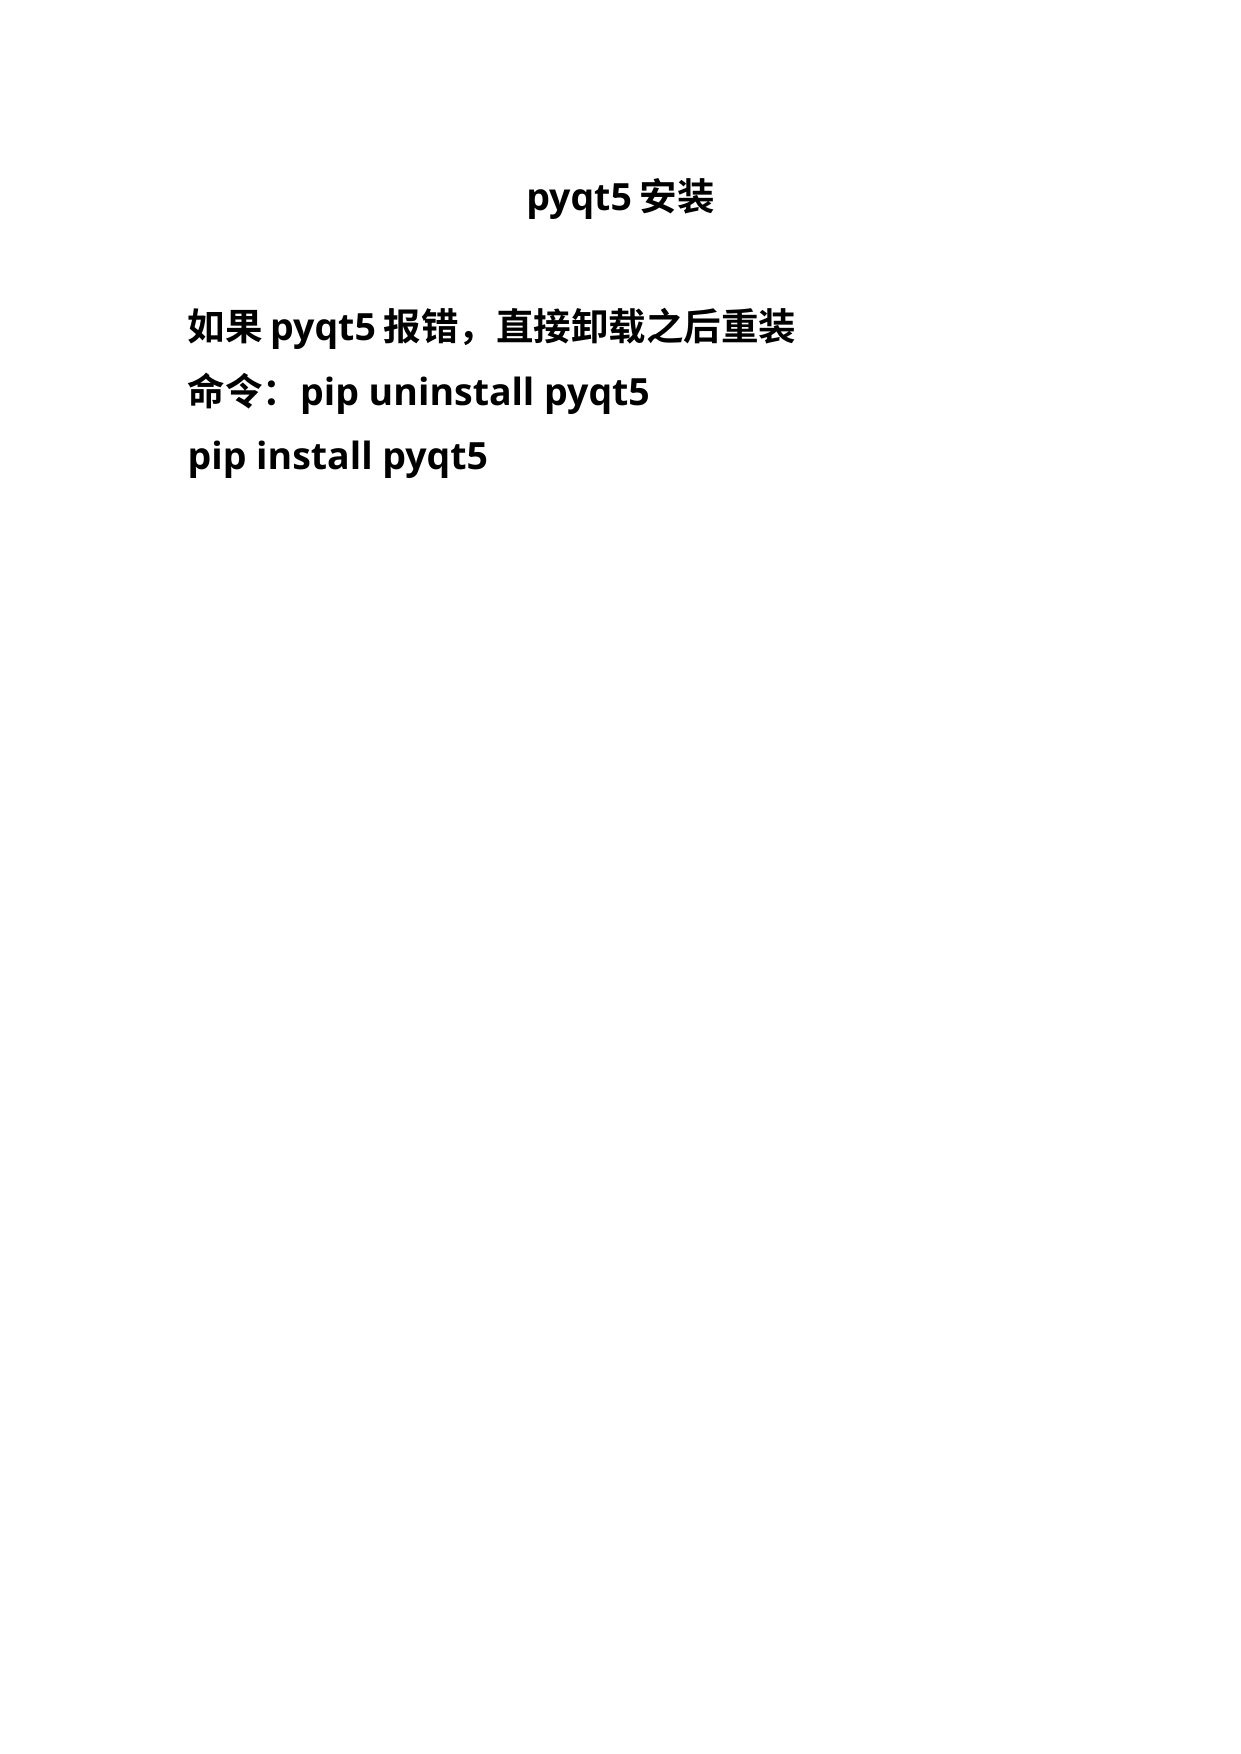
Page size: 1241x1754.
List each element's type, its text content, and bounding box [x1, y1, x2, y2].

text pyqt5安装 [187, 162, 1053, 227]
text 如果pyqt5报错，直接卸载之后重装 [187, 292, 1053, 357]
text pip install pyqt5 [187, 422, 1053, 487]
text 命令：pip uninstall pyqt5 [187, 357, 1053, 422]
